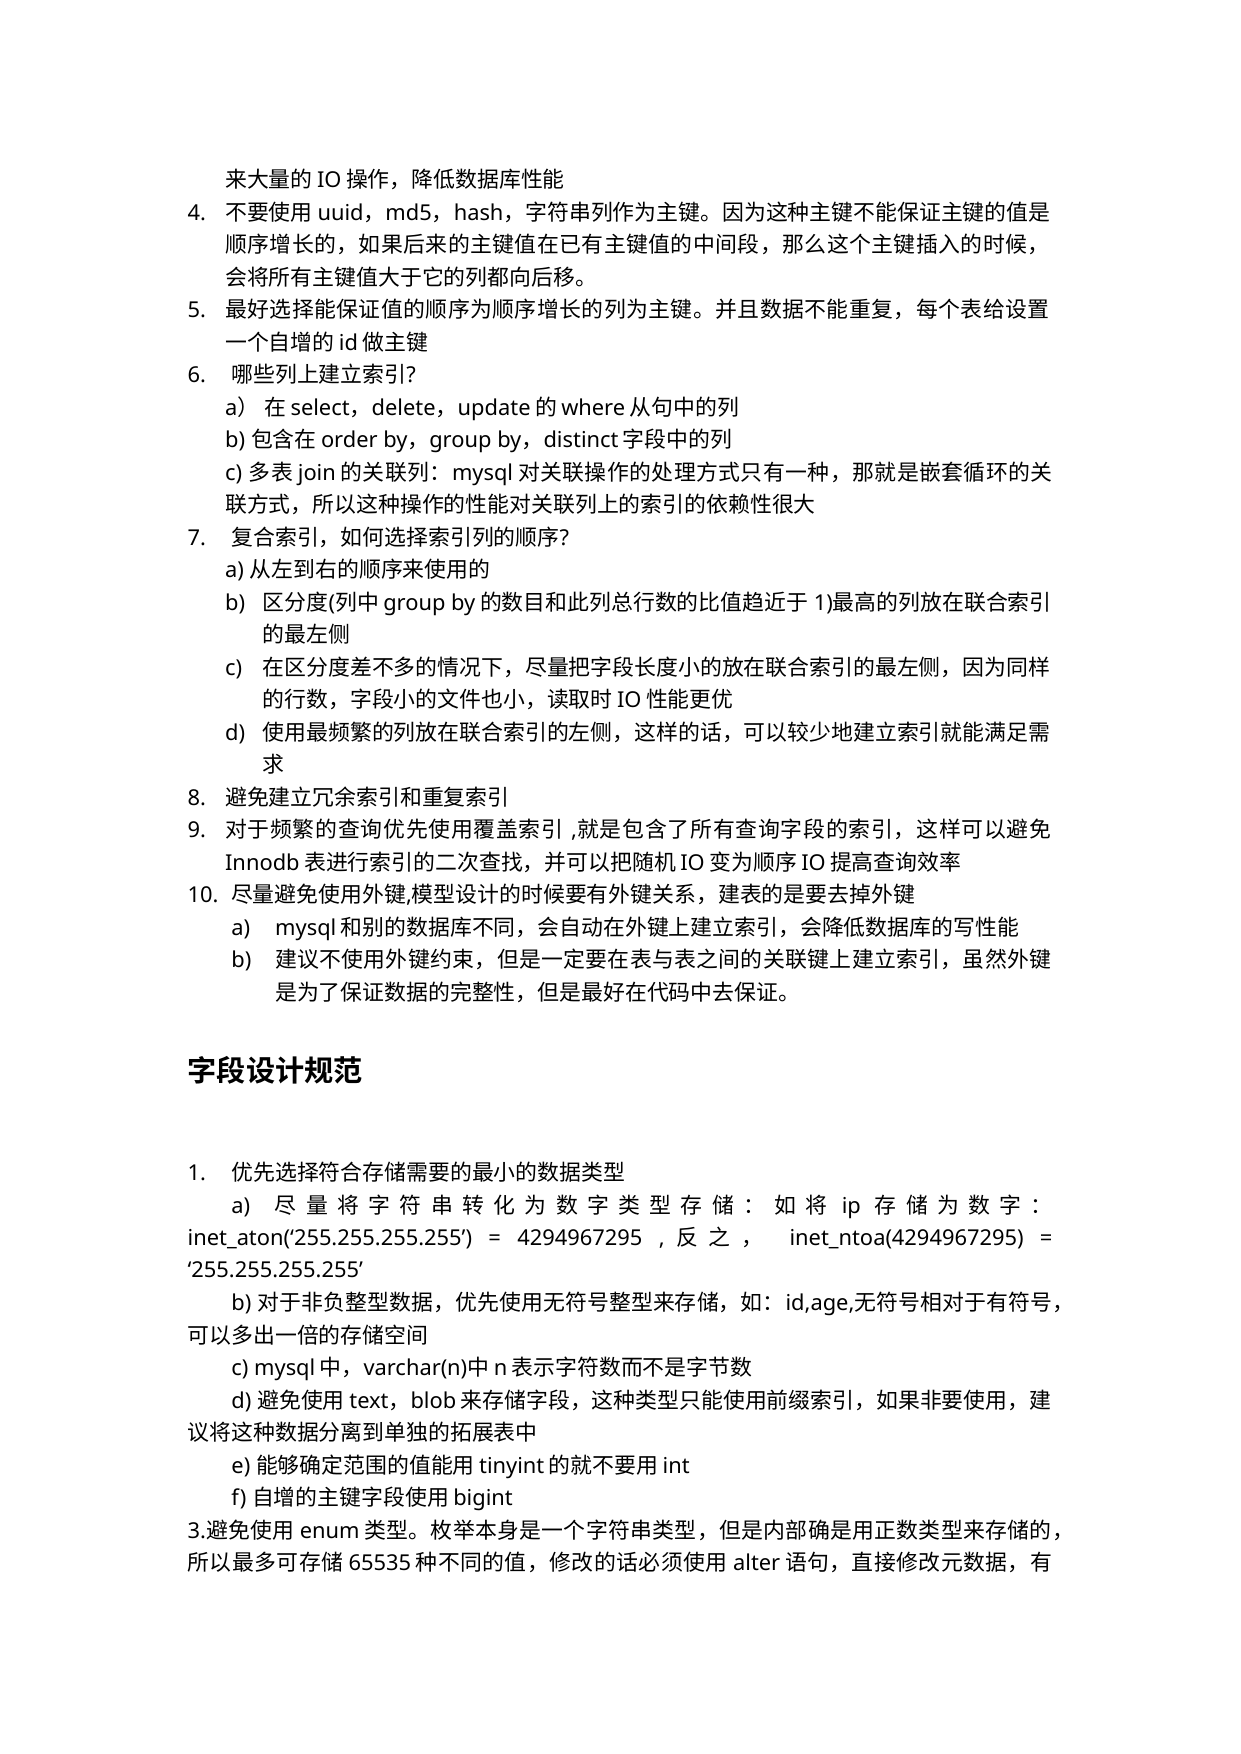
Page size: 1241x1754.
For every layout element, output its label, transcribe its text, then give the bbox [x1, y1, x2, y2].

text e) 能够确定范围的值能用tinyint的就不要用int [187, 1447, 1053, 1480]
text a） 在select，delete，update的where从句中的列 [187, 389, 1053, 422]
text b) 对于非负整型数据，优先使用无符号整型来存储，如：id,age,无符号相对于有符号，可以多出一倍的存储空间 [187, 1285, 1053, 1350]
list 对于频繁的查询优先使用覆盖索引 ,就是包含了所有查询字段的索引，这样可以避免Innodb表进行索引的二次查找，并可以把随机IO变为顺序IO提高查询效率 [187, 812, 1053, 877]
list b) 包含在order by，group by，distinct字段中的列 [225, 422, 1053, 454]
list 建议不使用外键约束，但是一定要在表与表之间的关联键上建立索引，虽然外键是为了保证数据的完整性，但是最好在代码中去保证。 [231, 942, 1053, 1007]
text c) mysql中，varchar(n)中n表示字符数而不是字节数 [187, 1350, 1053, 1382]
text a) 尽量将字符串转化为数字类型存储：如将ip存储为数字：inet_aton(‘255.255.255.255’) = 4294967295 ,反之， inet_ntoa(4294967295) = ‘255.255.255.255’ [187, 1187, 1053, 1285]
list 区分度(列中group by的数目和此列总行数的比值趋近于1)最高的列放在联合索引的最左侧 [225, 584, 1053, 649]
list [187, 162, 1053, 194]
list a) 从左到右的顺序来使用的 [225, 552, 1053, 584]
text 7. 复合索引，如何选择索引列的顺序? [187, 519, 1053, 552]
list 在区分度差不多的情况下，尽量把字段长度小的放在联合索引的最左侧，因为同样的行数，字段小的文件也小，读取时IO性能更优 [225, 649, 1053, 714]
list mysql和别的数据库不同，会自动在外键上建立索引，会降低数据库的写性能 [231, 909, 1053, 942]
text 1. 优先选择符合存储需要的最小的数据类型 [187, 1155, 1053, 1187]
subtitle 字段设计规范 [187, 1036, 1053, 1101]
list 最好选择能保证值的顺序为顺序增长的列为主键。并且数据不能重复，每个表给设置一个自增的id做主键 [187, 292, 1053, 357]
text f) 自增的主键字段使用bigint [187, 1480, 1053, 1512]
list 尽量避免使用外键,模型设计的时候要有外键关系，建表的是要去掉外键 [187, 877, 1053, 909]
list 避免建立冗余索引和重复索引 [187, 779, 1053, 812]
list 使用最频繁的列放在联合索引的左侧，这样的话，可以较少地建立索引就能满足需求 [225, 714, 1053, 779]
text d) 避免使用text，blob来存储字段，这种类型只能使用前缀索引，如果非要使用，建议将这种数据分离到单独的拓展表中 [187, 1382, 1053, 1447]
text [187, 1512, 1053, 1577]
list 不要使用uuid，md5，hash，字符串列作为主键。因为这种主键不能保证主键的值是顺序增长的，如果后来的主键值在已有主键值的中间段，那么这个主键插入的时候，会将所有主键值大于它的列都向后移。 [187, 194, 1053, 292]
list c) 多表join的关联列：mysql对关联操作的处理方式只有一种，那就是嵌套循环的关联方式，所以这种操作的性能对关联列上的索引的依赖性很大 [225, 454, 1053, 519]
text 6. 哪些列上建立索引? [187, 357, 1053, 389]
